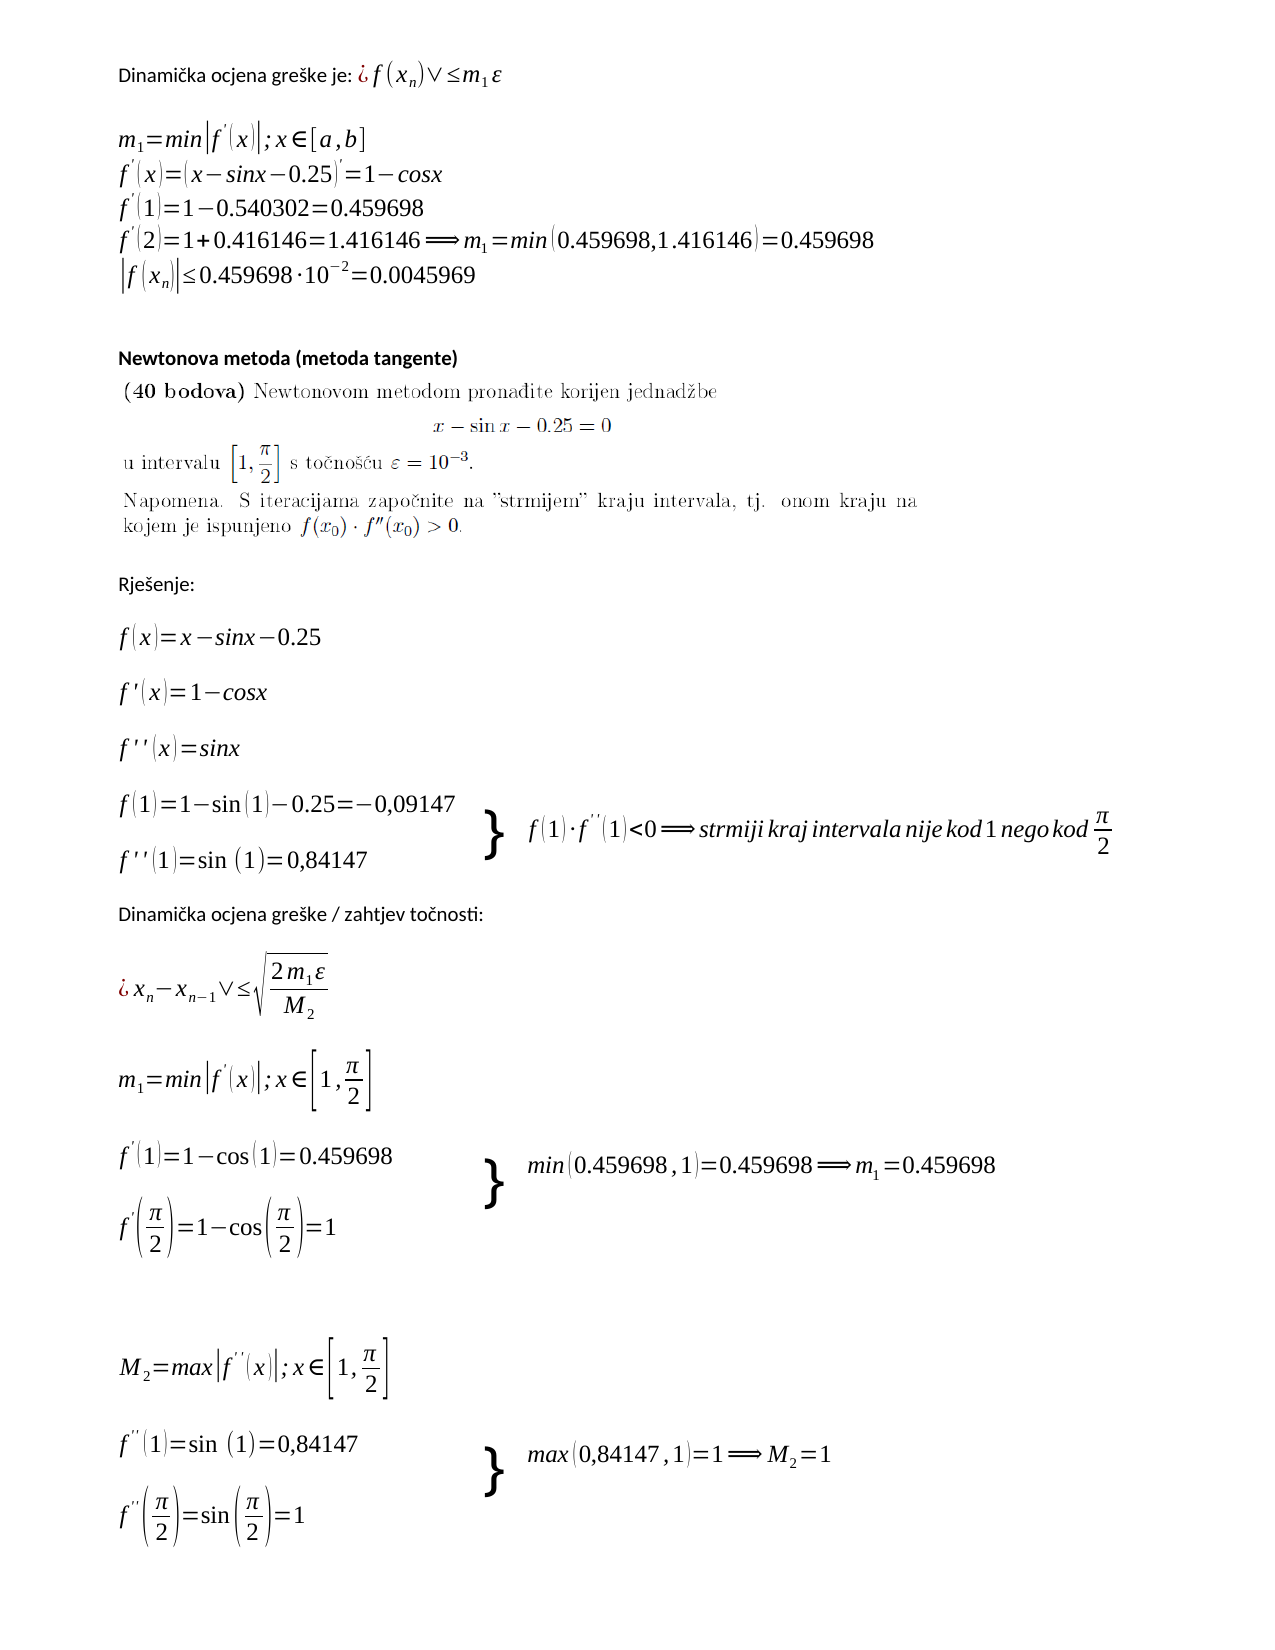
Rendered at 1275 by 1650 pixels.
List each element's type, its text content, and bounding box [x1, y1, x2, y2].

table_header [516, 1426, 1226, 1575]
table_header } [473, 789, 516, 901]
table_header [107, 789, 472, 844]
table_header [516, 1138, 1226, 1286]
table_header [107, 1138, 472, 1196]
table_header } [473, 1426, 516, 1575]
table_header [107, 1426, 472, 1484]
table_cell [107, 1196, 472, 1286]
picture [118, 374, 922, 547]
table_header [516, 789, 1226, 901]
text Rješenje: [118, 572, 1157, 597]
text Dinamička ocjena greške / zahtjev točnosti: [118, 901, 1157, 926]
text Dinamička ocjena greške je: [118, 59, 1157, 91]
table_cell [107, 845, 472, 901]
table_cell [107, 1484, 472, 1575]
subtitle Newtonova metoda (metoda tangente) [118, 345, 1157, 371]
table_header } [473, 1138, 516, 1286]
